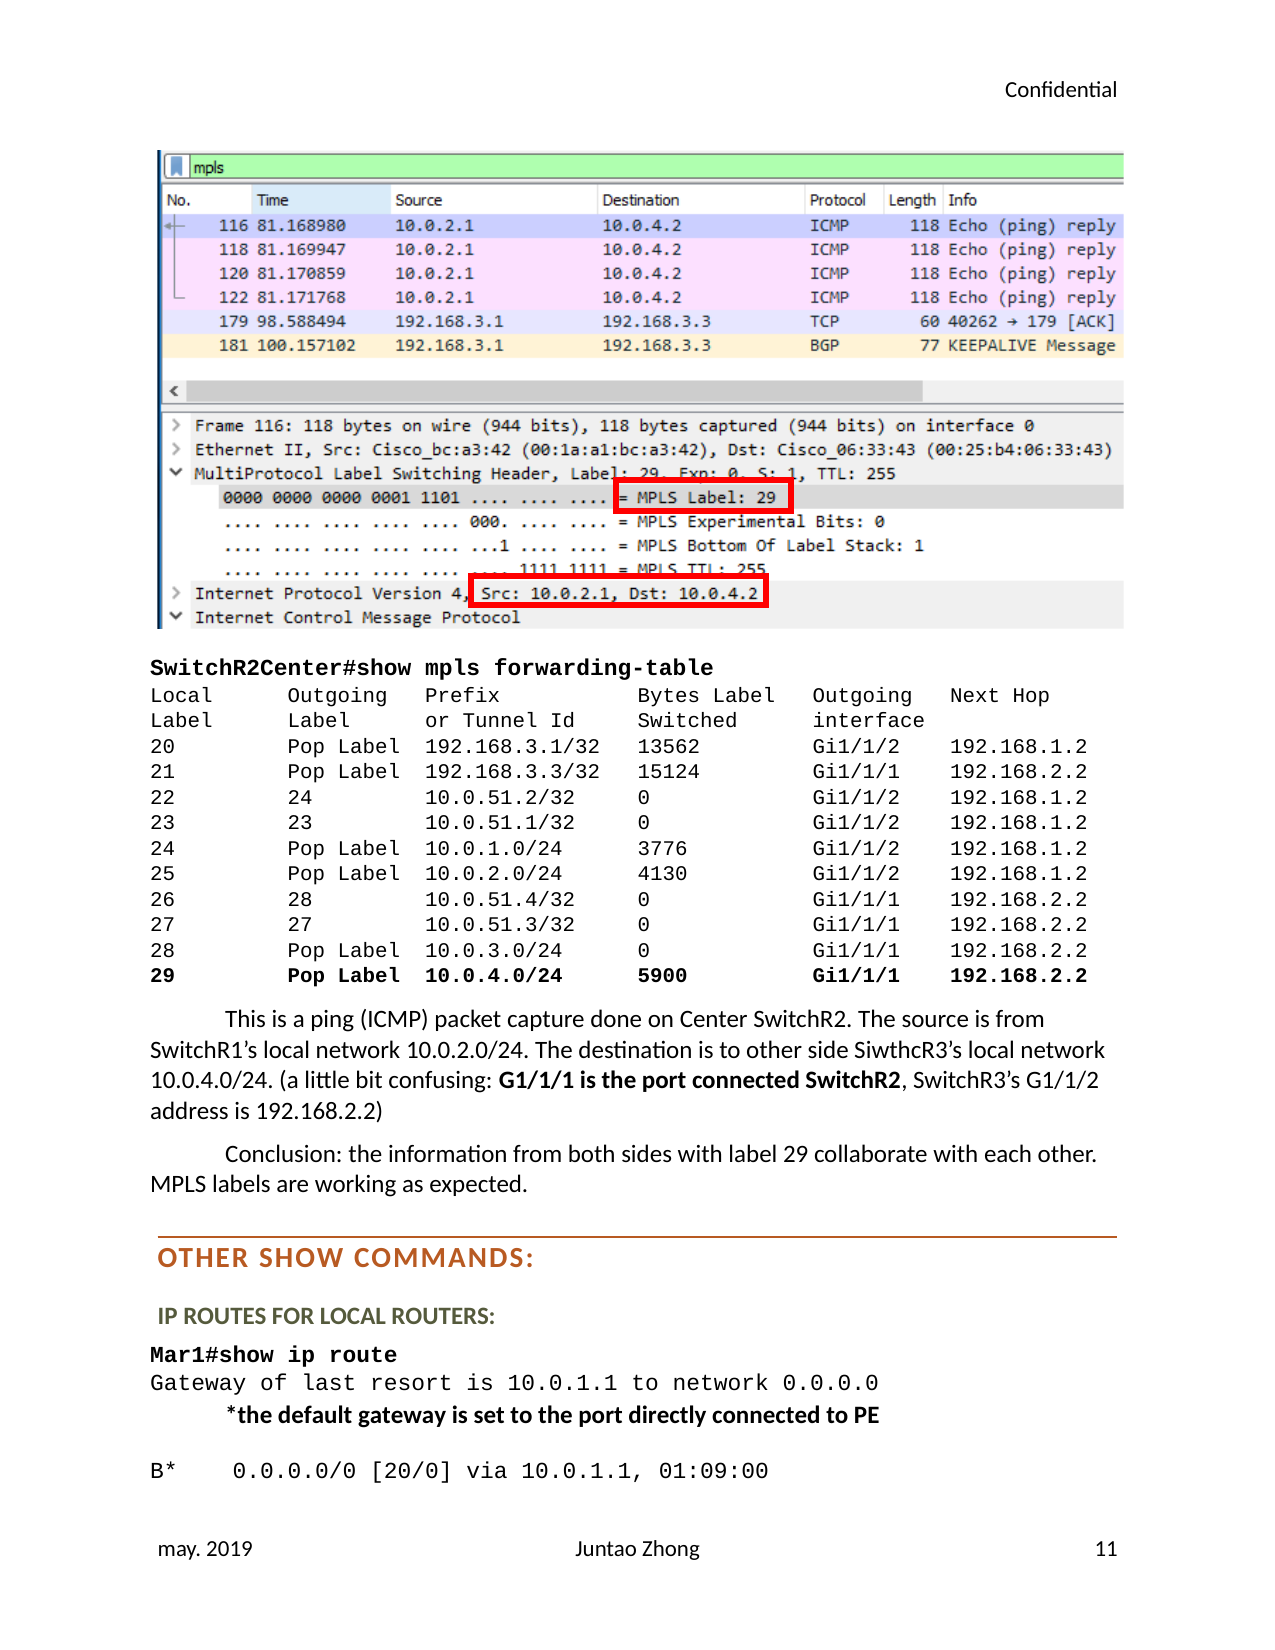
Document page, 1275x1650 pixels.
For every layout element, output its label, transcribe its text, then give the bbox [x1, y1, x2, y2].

text 21 Pop Label 192.168.3.3/32 15124 Gi1/1/1 192.168.2.2 [150, 761, 1125, 785]
text 29 Pop Label 10.0.4.0/24 5900 Gi1/1/1 192.168.2.2 [150, 965, 1125, 989]
text 26 28 10.0.51.4/32 0 Gi1/1/1 192.168.2.2 [150, 889, 1125, 912]
text 22 24 10.0.51.2/32 0 Gi1/1/2 192.168.1.2 [150, 787, 1125, 810]
text 28 Pop Label 10.0.3.0/24 0 Gi1/1/1 192.168.2.2 [150, 940, 1125, 963]
text 27 27 10.0.51.3/32 0 Gi1/1/1 192.168.2.2 [150, 914, 1125, 938]
subtitle ip routes for local routers: [157, 1300, 1117, 1331]
subtitle other show commands: [157, 1237, 1117, 1275]
text Gateway of last resort is 10.0.1.1 to network 0.0.0.0 [150, 1371, 1125, 1397]
text Local Outgoing Prefix Bytes Label Outgoing Next Hop [150, 684, 1125, 708]
text SwitchR2Center#show mpls forwarding-table [150, 657, 1125, 683]
text Mar1#show ip route [150, 1343, 1125, 1369]
text *the default gateway is set to the port directly connected to PE [150, 1399, 1125, 1429]
picture [157, 150, 1124, 629]
text Label Label or Tunnel Id Switched interface [150, 710, 1125, 734]
text 23 23 10.0.51.1/32 0 Gi1/1/2 192.168.1.2 [150, 812, 1125, 836]
text This is a ping (ICMP) packet capture done on Center SwitchR2. The source is from SwitchR1’s local network 10.0.2.0/24. The destination is to other side SiwthcR3’s local network 10.0.4.0/24. (a little bit confusing: G1/1/1 is the port connected SwitchR2, SwitchR3’s G1/1/2 address is 192.168.2.2) [150, 1003, 1117, 1125]
text 20 Pop Label 192.168.3.1/32 13562 Gi1/1/2 192.168.1.2 [150, 736, 1125, 759]
text 24 Pop Label 10.0.1.0/24 3776 Gi1/1/2 192.168.1.2 [150, 838, 1125, 861]
text 25 Pop Label 10.0.2.0/24 4130 Gi1/1/2 192.168.1.2 [150, 863, 1125, 887]
text B* 0.0.0.0/0 [20/0] via 10.0.1.1, 01:09:00 [150, 1460, 1125, 1486]
text Conclusion: the information from both sides with label 29 collaborate with each other. MPLS labels are working as expected. [150, 1138, 1117, 1199]
